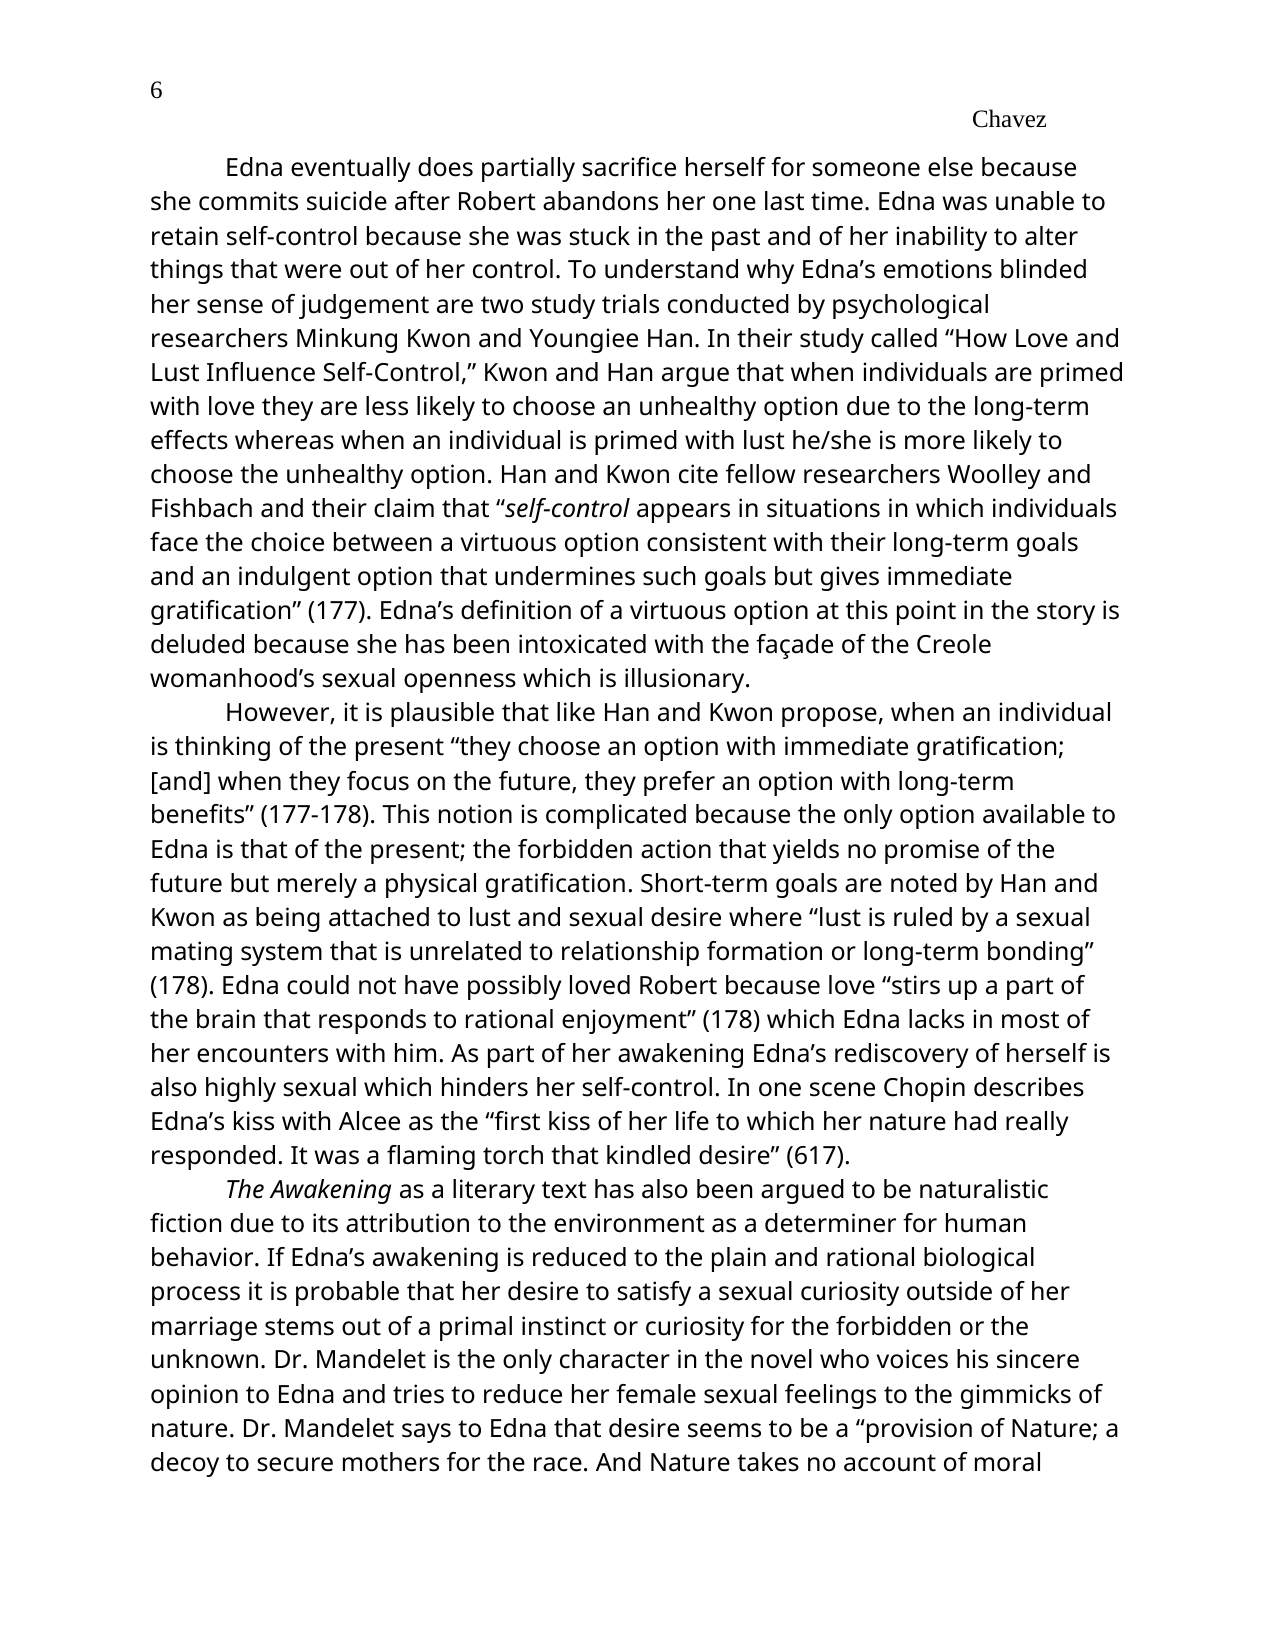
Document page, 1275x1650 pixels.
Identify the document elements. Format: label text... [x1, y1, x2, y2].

text Edna eventually does partially sacrifice herself for someone else because she commits suicide after Robert abandons her one last time. Edna was unable to retain self-control because she was stuck in the past and of her inability to alter things that were out of her control. To understand why Edna’s emotions blinded her sense of judgement are two study trials conducted by psychological researchers Minkung Kwon and Youngiee Han. In their study called “How Love and Lust Influence Self-Control,” Kwon and Han argue that when individuals are primed with love they are less likely to choose an unhealthy option due to the long-term effects whereas when an individual is primed with lust he/she is more likely to choose the unhealthy option. Han and Kwon cite fellow researchers Woolley and Fishbach and their claim that “self-control appears in situations in which individuals face the choice between a virtuous option consistent with their long-term goals and an indulgent option that undermines such goals but gives immediate gratification” (177). Edna’s definition of a virtuous option at this point in the story is deluded because she has been intoxicated with the façade of the Creole womanhood’s sexual openness which is illusionary. [150, 150, 1125, 695]
text However, it is plausible that like Han and Kwon propose, when an individual is thinking of the present “they choose an option with immediate gratification; [and] when they focus on the future, they prefer an option with long-term benefits” (177-178). This notion is complicated because the only option available to Edna is that of the present; the forbidden action that yields no promise of the future but merely a physical gratification. Short-term goals are noted by Han and Kwon as being attached to lust and sexual desire where “lust is ruled by a sexual mating system that is unrelated to relationship formation or long-term bonding” (178). Edna could not have possibly loved Robert because love “stirs up a part of the brain that responds to rational enjoyment” (178) which Edna lacks in most of her encounters with him. As part of her awakening Edna’s rediscovery of herself is also highly sexual which hinders her self-control. In one scene Chopin describes Edna’s kiss with Alcee as the “first kiss of her life to which her nature had really responded. It was a flaming torch that kindled desire” (617). [150, 695, 1125, 1172]
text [150, 1172, 1125, 1478]
